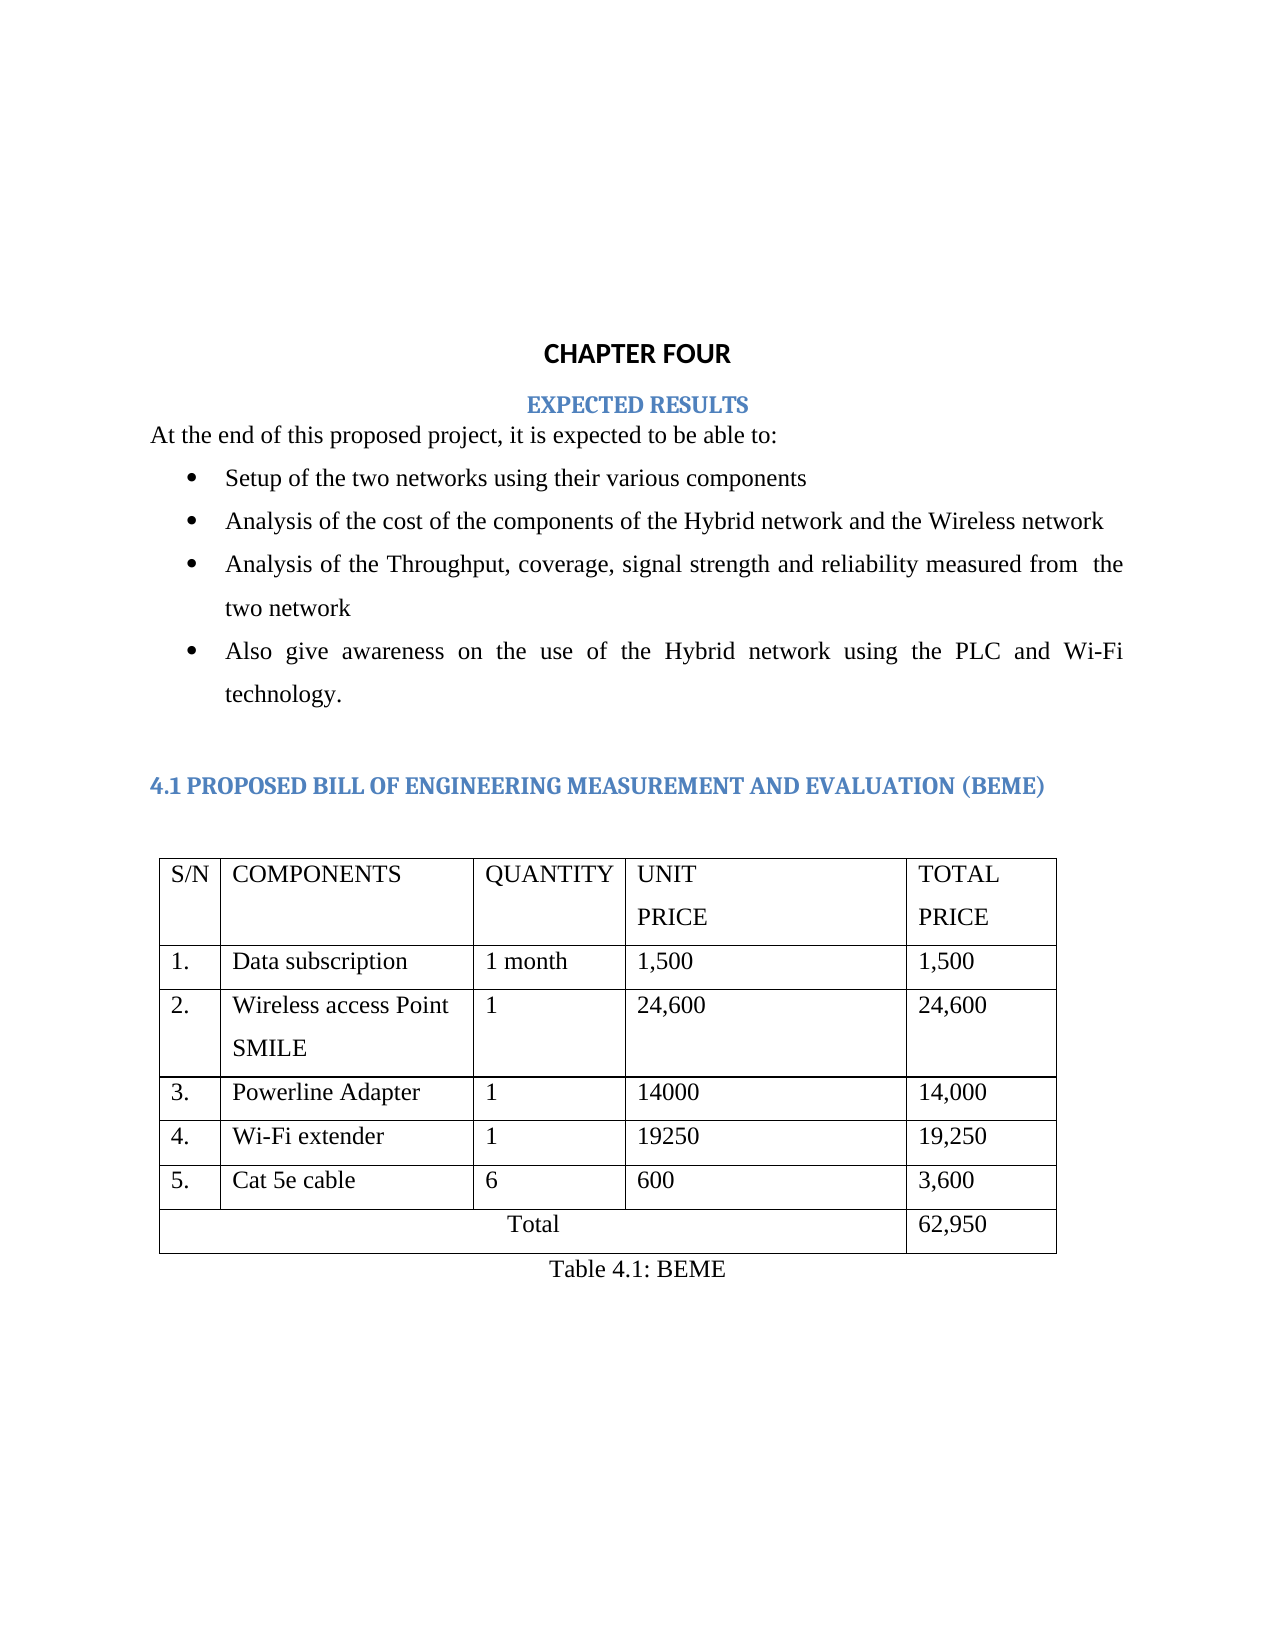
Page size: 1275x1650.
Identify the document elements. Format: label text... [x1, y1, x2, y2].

table_cell 1 [474, 990, 625, 1076]
subtitle 4.1 PROPOSED BILL OF ENGINEERING MEASUREMENT AND EVALUATION (BEME) [150, 772, 1125, 800]
table_cell Wi-Fi extender [221, 1121, 473, 1164]
table_cell 1 [474, 1078, 625, 1120]
table_header S/N [160, 859, 220, 945]
table_cell 1,500 [907, 946, 1056, 989]
table_cell 1. [160, 946, 220, 989]
table_header TOTAL PRICE [907, 859, 1056, 945]
table_cell 14000 [626, 1078, 906, 1120]
table_cell 3. [160, 1078, 220, 1120]
table_header UNIT PRICE [626, 859, 906, 945]
table_cell Powerline Adapter [221, 1078, 473, 1120]
table_cell 24,600 [907, 990, 1056, 1076]
list Setup of the two networks using their various components [187, 463, 1125, 492]
table_cell 3,600 [907, 1166, 1056, 1208]
table_cell 24,600 [626, 990, 906, 1076]
table_cell 19,250 [907, 1121, 1056, 1164]
table_cell 4. [160, 1121, 220, 1164]
table_cell 1,500 [626, 946, 906, 989]
table_cell Total [160, 1210, 906, 1253]
table_cell 19250 [626, 1121, 906, 1164]
table_cell Wireless access Point SMILE [221, 990, 473, 1076]
table_cell 14,000 [907, 1078, 1056, 1120]
table_header QUANTITY [474, 859, 625, 945]
table_cell 1 [474, 1121, 625, 1164]
table_header COMPONENTS [221, 859, 473, 945]
text At the end of this proposed project, it is expected to be able to: [150, 420, 1125, 449]
subtitle EXPECTED RESULTS [150, 391, 1125, 420]
table_cell 62,950 [907, 1210, 1056, 1253]
list Analysis of the cost of the components of the Hybrid network and the Wireless network [187, 506, 1125, 535]
table_cell Data subscription [221, 946, 473, 989]
table_cell 600 [626, 1166, 906, 1208]
text Table 4.1: BEME [150, 1254, 1125, 1282]
table_cell 2. [160, 990, 220, 1076]
table_cell 1 month [474, 946, 625, 989]
subtitle CHAPTER FOUR [150, 335, 1125, 371]
table_cell 5. [160, 1166, 220, 1208]
list Analysis of the Throughput, coverage, signal strength and reliability measured from the two network [187, 549, 1125, 621]
list Also give awareness on the use of the Hybrid network using the PLC and Wi-Fi technology. [187, 636, 1125, 708]
table_cell 6 [474, 1166, 625, 1208]
table_cell Cat 5e cable [221, 1166, 473, 1208]
